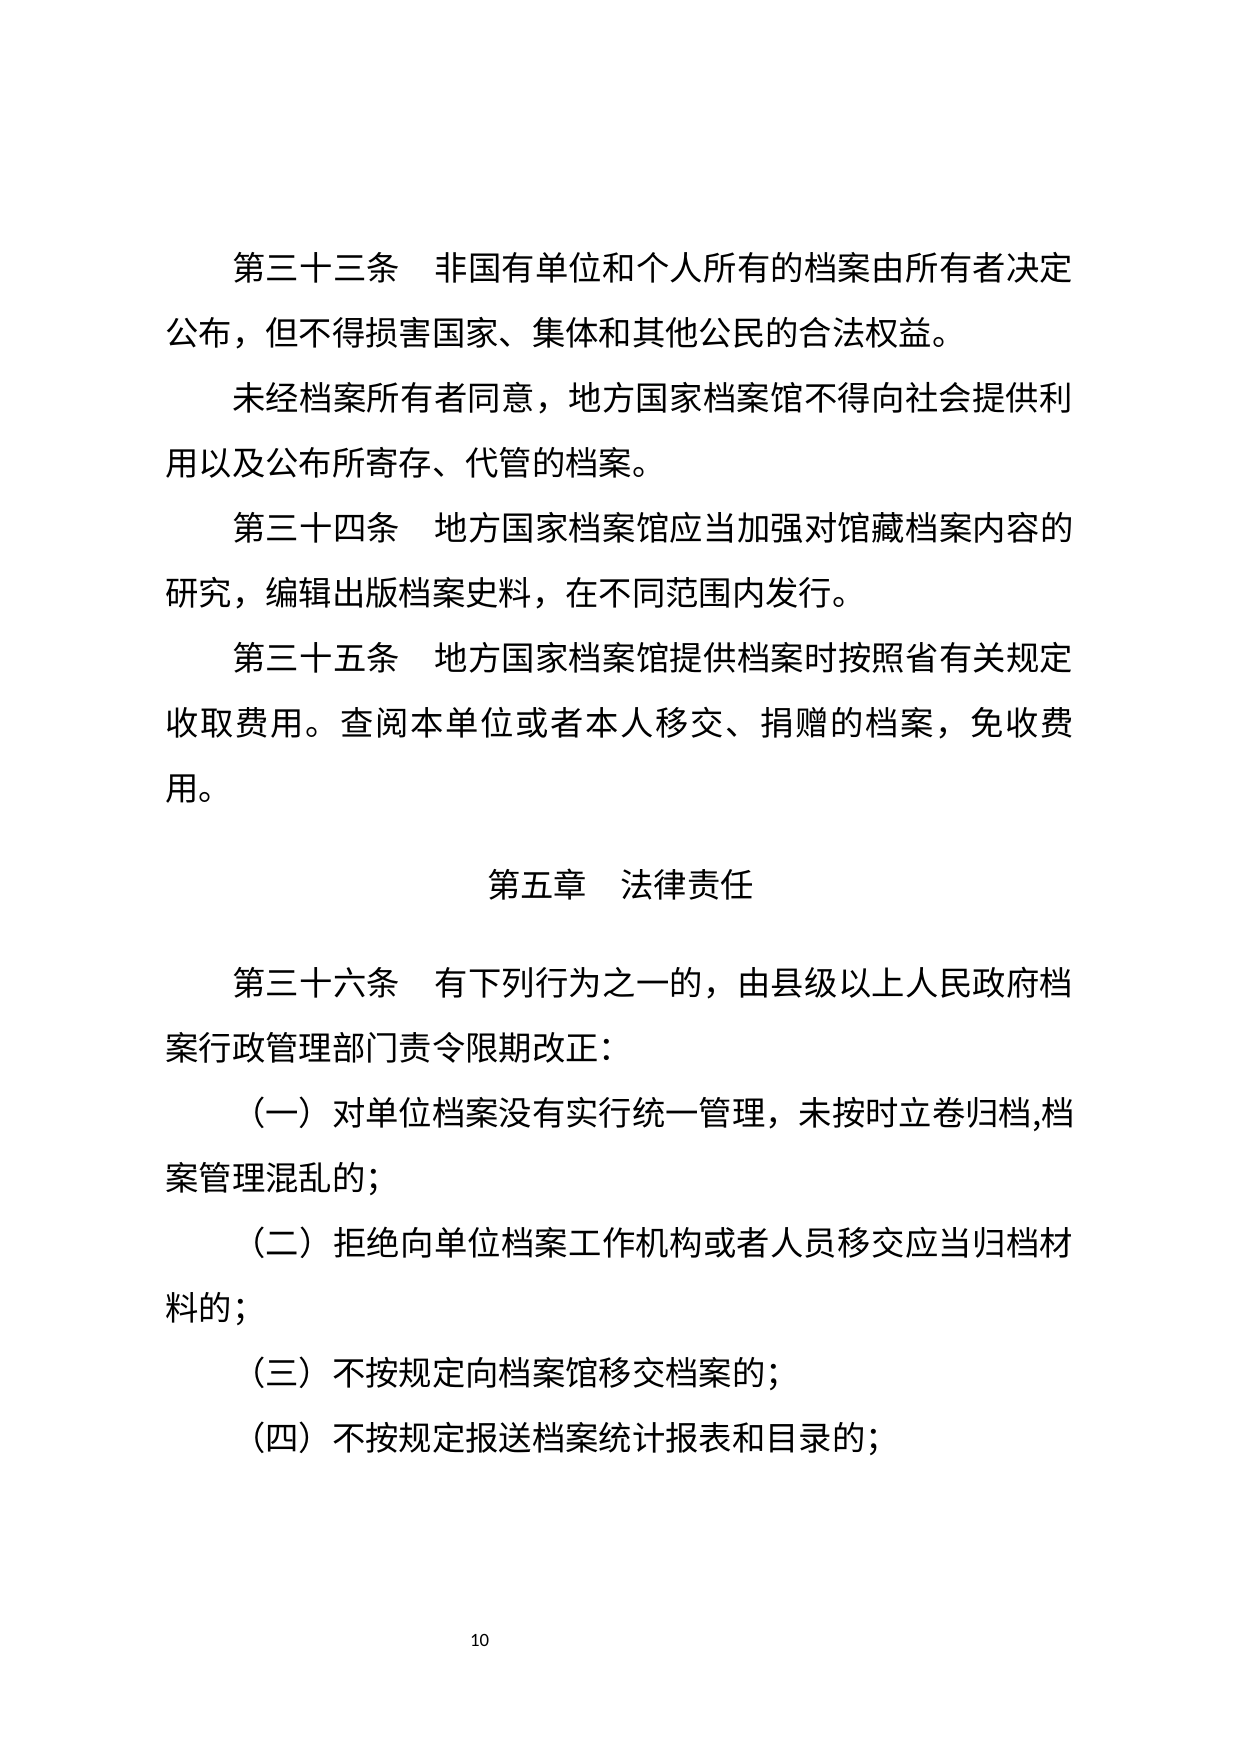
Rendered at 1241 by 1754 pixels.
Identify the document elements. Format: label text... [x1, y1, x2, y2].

text 第三十四条 地方国家档案馆应当加强对馆藏档案内容的研究，编辑出版档案史料，在不同范围内发行。 [165, 493, 1075, 623]
text （一）对单位档案没有实行统一管理，未按时立卷归档,档案管理混乱的； [165, 1078, 1075, 1208]
text 第三十三条 非国有单位和个人所有的档案由所有者决定公布，但不得损害国家、集体和其他公民的合法权益。 [165, 233, 1075, 363]
text 第三十六条 有下列行为之一的，由县级以上人民政府档案行政管理部门责令限期改正： [165, 948, 1075, 1078]
text 第五章 法律责任 [165, 851, 1075, 916]
text （三）不按规定向档案馆移交档案的； [165, 1338, 1075, 1403]
text 未经档案所有者同意，地方国家档案馆不得向社会提供利用以及公布所寄存、代管的档案。 [165, 363, 1075, 493]
text 第三十五条 地方国家档案馆提供档案时按照省有关规定收取费用。查阅本单位或者本人移交、捐赠的档案，免收费用。 [165, 623, 1075, 818]
text （四）不按规定报送档案统计报表和目录的； [165, 1403, 1075, 1468]
text （二）拒绝向单位档案工作机构或者人员移交应当归档材料的； [165, 1208, 1075, 1338]
